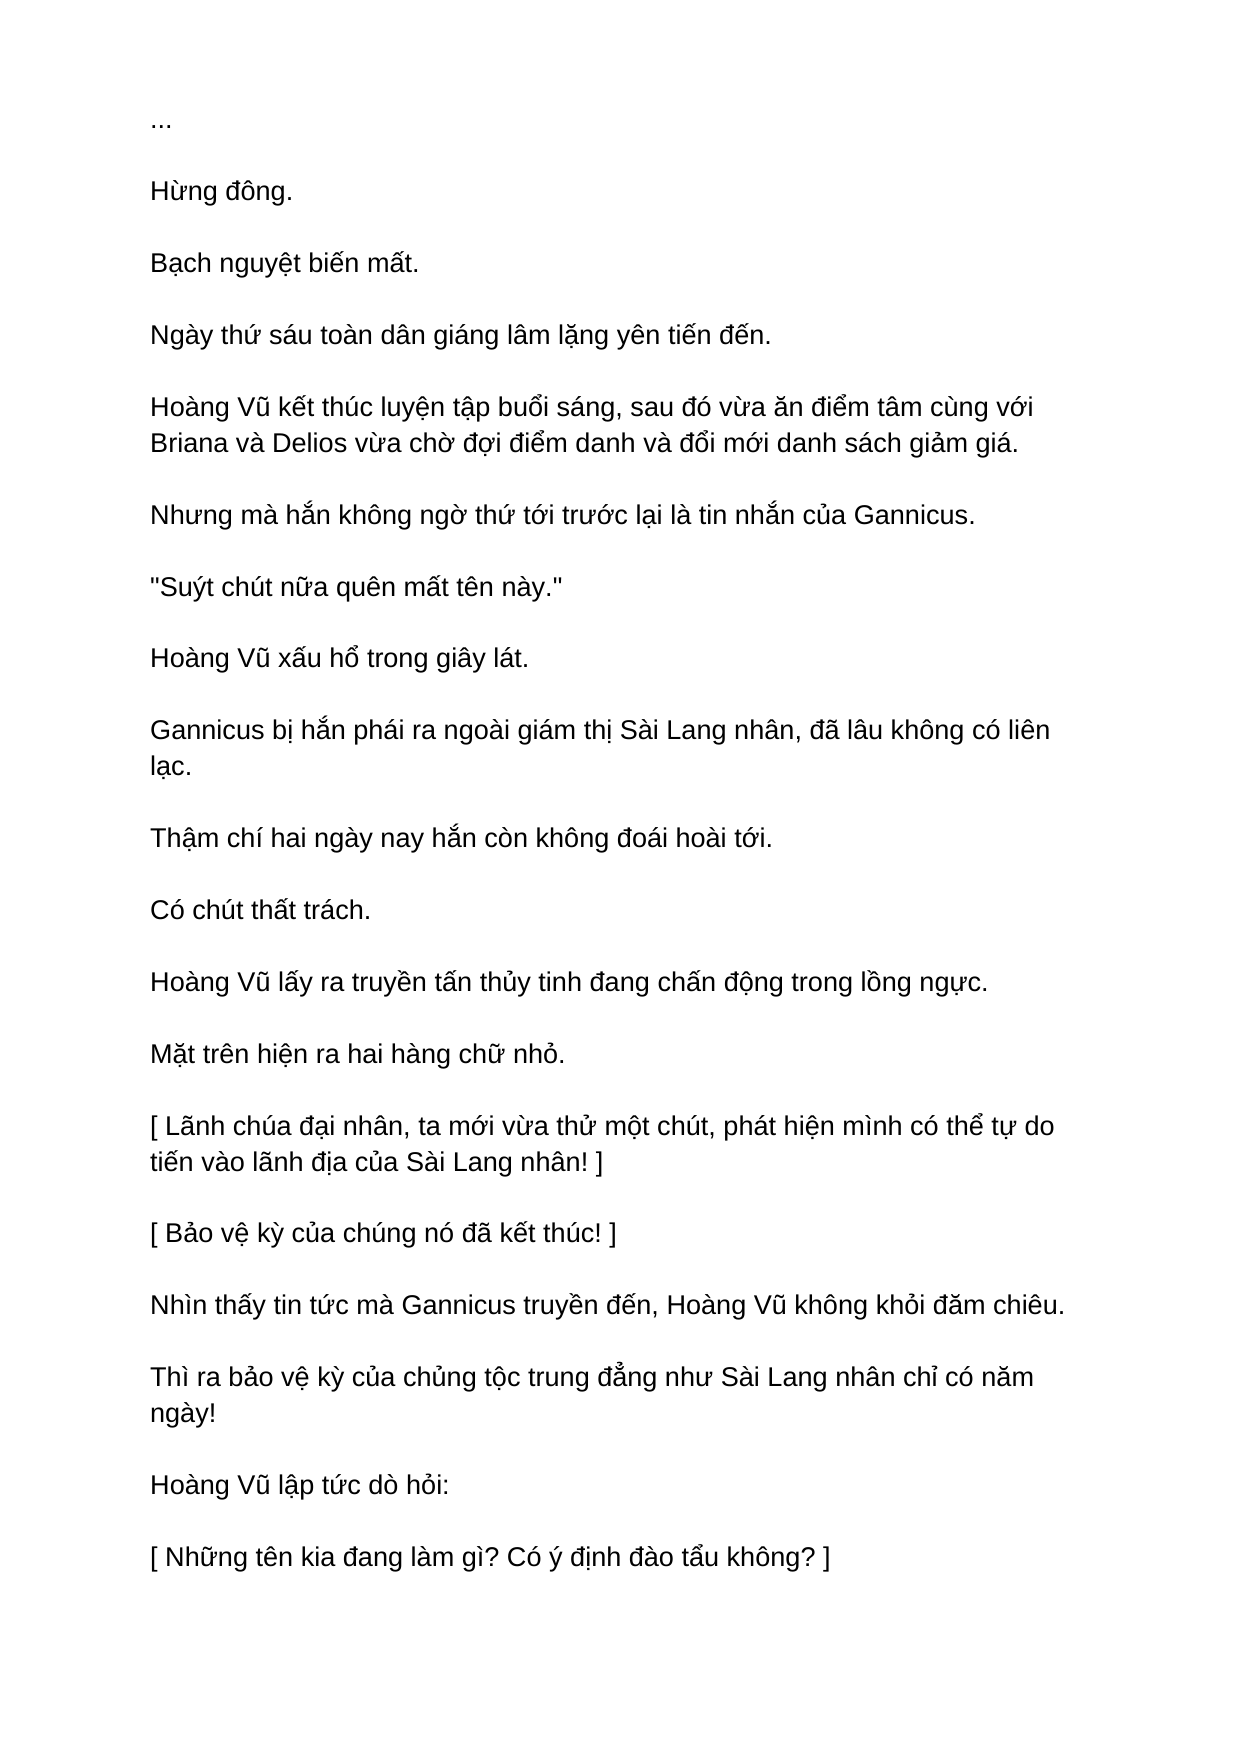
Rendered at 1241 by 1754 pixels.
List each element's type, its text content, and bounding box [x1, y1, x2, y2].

text Hoàng Vũ lấy ra truyền tấn thủy tinh đang chấn động trong lồng ngực. [150, 966, 1090, 997]
text [ Lãnh chúa đại nhân, ta mới vừa thử một chút, phát hiện mình có thể tự do tiến vào lãnh địa của Sài Lang nhân! ] [150, 1109, 1090, 1177]
text [ Những tên kia đang làm gì? Có ý định đào tẩu không? ] [150, 1541, 1090, 1572]
text Gannicus bị hắn phái ra ngoài giám thị Sài Lang nhân, đã lâu không có liên lạc. [150, 714, 1090, 781]
text Hừng đông. [150, 175, 1090, 206]
text Ngày thứ sáu toàn dân giáng lâm lặng yên tiến đến. [150, 319, 1090, 350]
text ... [150, 103, 1090, 134]
text "Suýt chút nữa quên mất tên này." [150, 571, 1090, 602]
text Có chút thất trách. [150, 894, 1090, 925]
text Hoàng Vũ kết thúc luyện tập buổi sáng, sau đó vừa ăn điểm tâm cùng với Briana và Delios vừa chờ đợi điểm danh và đổi mới danh sách giảm giá. [150, 391, 1090, 458]
text Mặt trên hiện ra hai hàng chữ nhỏ. [150, 1038, 1090, 1069]
text Bạch nguyệt biến mất. [150, 247, 1090, 278]
text Nhìn thấy tin tức mà Gannicus truyền đến, Hoàng Vũ không khỏi đăm chiêu. [150, 1289, 1090, 1321]
text Nhưng mà hắn không ngờ thứ tới trước lại là tin nhắn của Gannicus. [150, 499, 1090, 530]
text Thậm chí hai ngày nay hắn còn không đoái hoài tới. [150, 822, 1090, 853]
text [ Bảo vệ kỳ của chúng nó đã kết thúc! ] [150, 1217, 1090, 1249]
text Thì ra bảo vệ kỳ của chủng tộc trung đẳng như Sài Lang nhân chỉ có năm ngày! [150, 1361, 1090, 1428]
text Hoàng Vũ lập tức dò hỏi: [150, 1469, 1090, 1500]
text Hoàng Vũ xấu hổ trong giây lát. [150, 642, 1090, 674]
